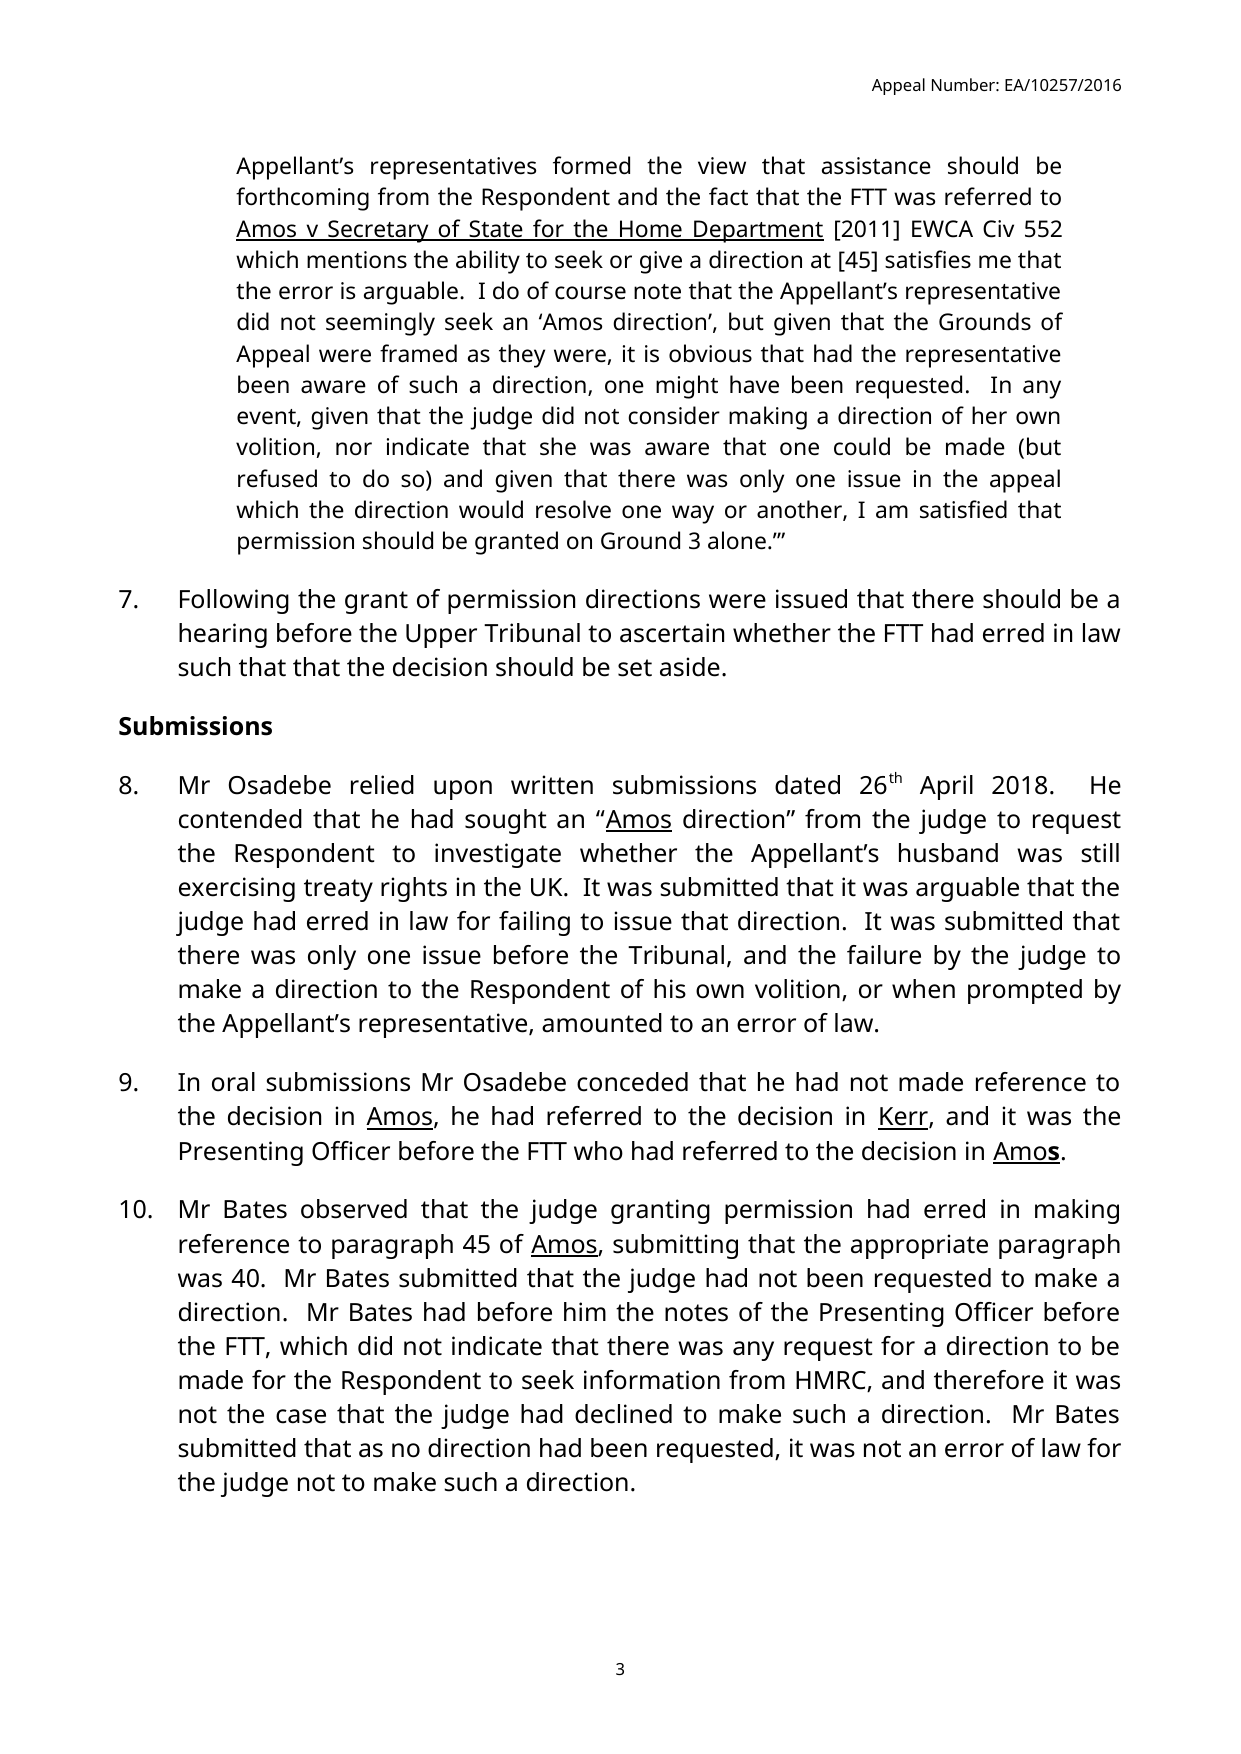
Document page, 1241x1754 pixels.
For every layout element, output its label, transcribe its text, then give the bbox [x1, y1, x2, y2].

text Submissions [118, 708, 1122, 742]
list Following the grant of permission directions were issued that there should be a hearing before the Upper Tribunal to ascertain whether the FTT had erred in law such that that the decision should be set aside. [118, 581, 1122, 683]
list Mr Osadebe relied upon written submissions dated 26th April 2018. He contended that he had sought an “Amos direction” from the judge to request the Respondent to investigate whether the Appellant’s husband was still exercising treaty rights in the UK. It was submitted that it was arguable that the judge had erred in law for failing to issue that direction. It was submitted that there was only one issue before the Tribunal, and the failure by the judge to make a direction to the Respondent of his own volition, or when prompted by the Appellant’s representative, amounted to an error of law. [118, 767, 1122, 1040]
list In oral submissions Mr Osadebe conceded that he had not made reference to the decision in Amos, he had referred to the decision in Kerr, and it was the Presenting Officer before the FTT who had referred to the decision in Amos. [118, 1065, 1122, 1167]
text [236, 150, 1063, 556]
list Mr Bates observed that the judge granting permission had erred in making reference to paragraph 45 of Amos, submitting that the appropriate paragraph was 40. Mr Bates submitted that the judge had not been requested to make a direction. Mr Bates had before him the notes of the Presenting Officer before the FTT, which did not indicate that there was any request for a direction to be made for the Respondent to seek information from HMRC, and therefore it was not the case that the judge had declined to make such a direction. Mr Bates submitted that as no direction had been requested, it was not an error of law for the judge not to make such a direction. [118, 1192, 1122, 1499]
